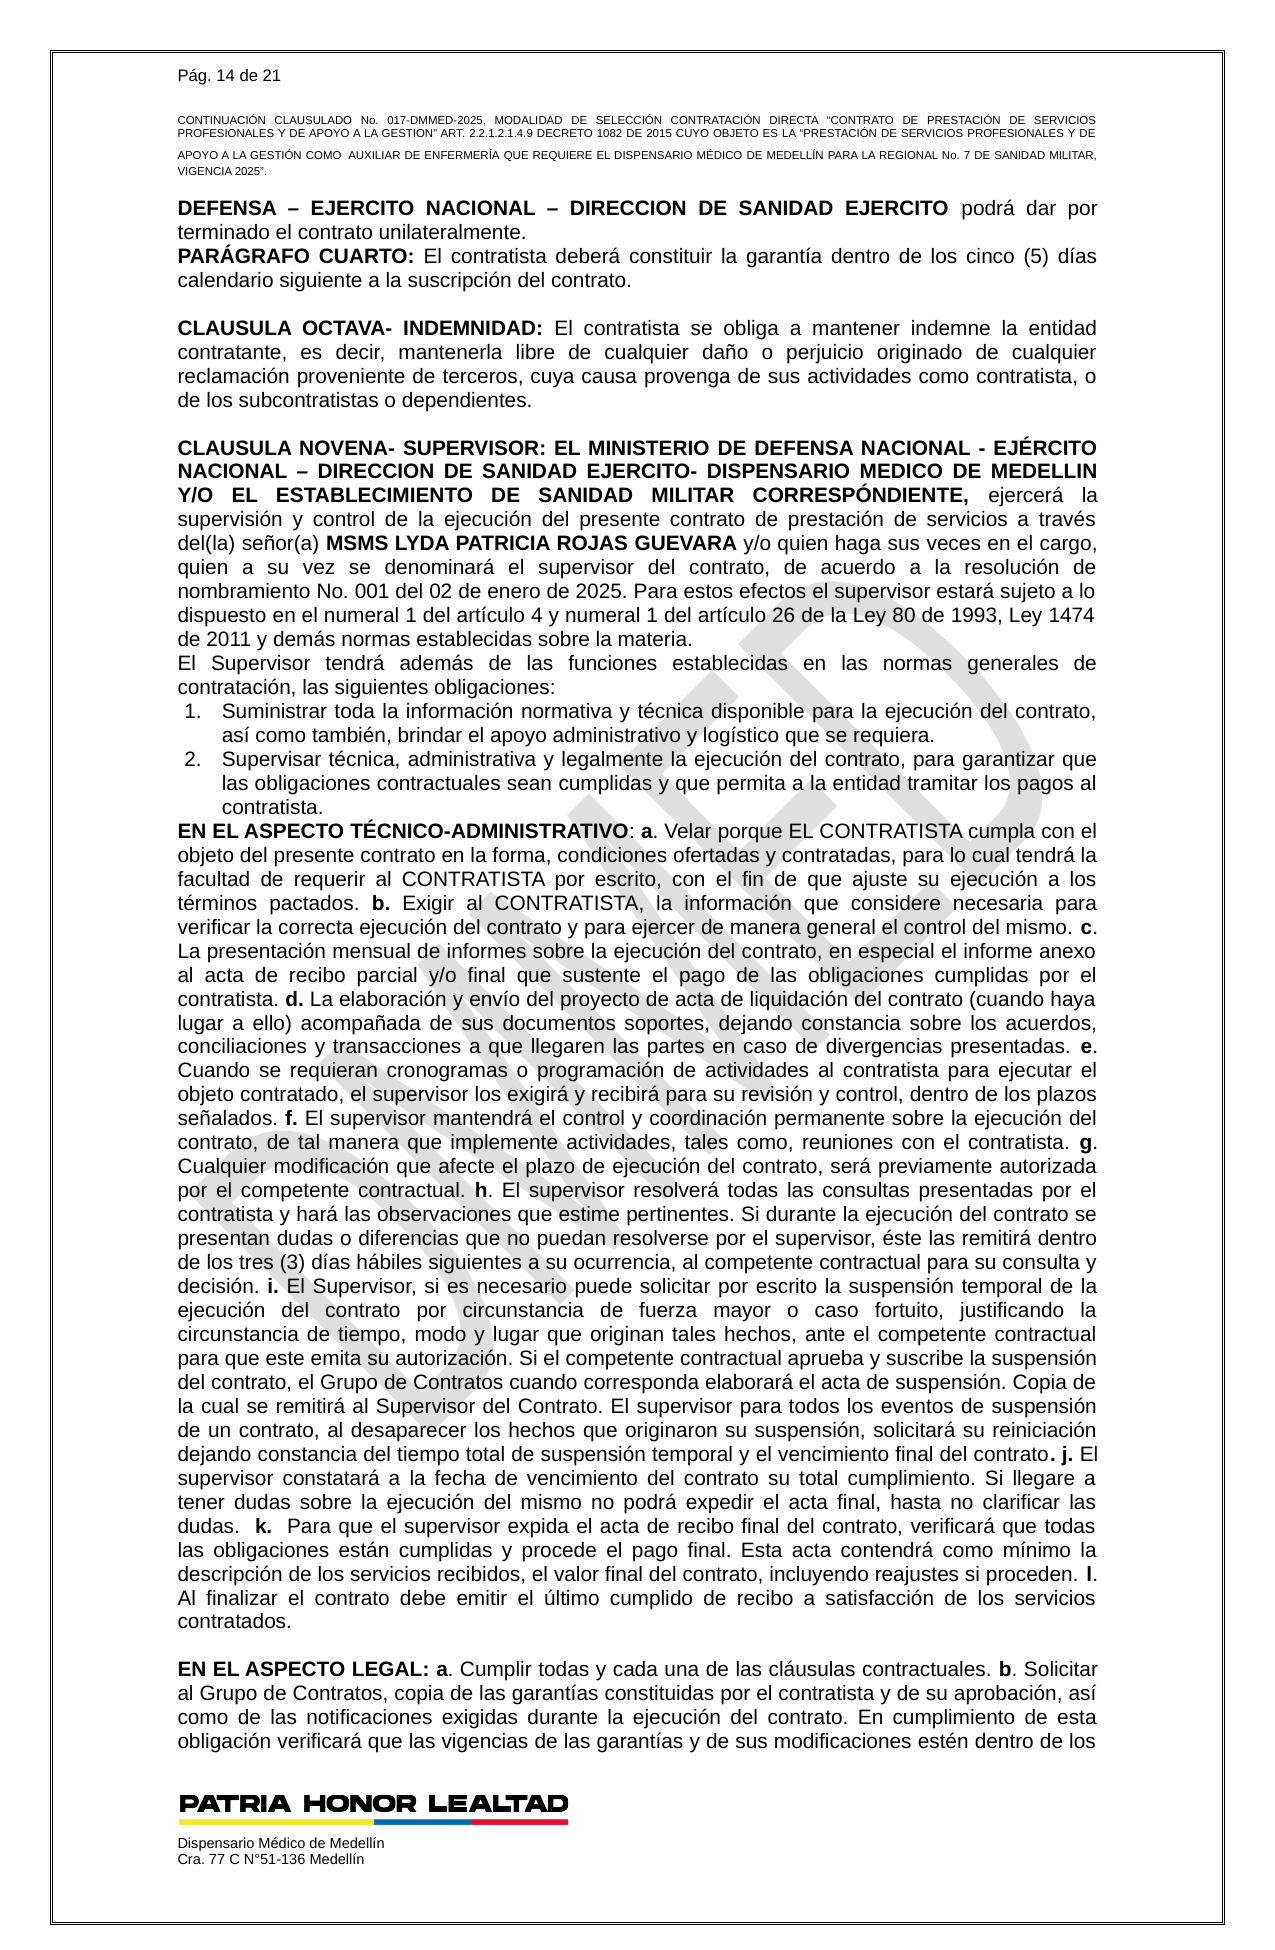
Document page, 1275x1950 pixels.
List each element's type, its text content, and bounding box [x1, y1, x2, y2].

text CLAUSULA NOVENA- SUPERVISOR: EL MINISTERIO DE DEFENSA NACIONAL - EJÉRCITO NACIONAL – DIRECCION DE SANIDAD EJERCITO- DISPENSARIO MEDICO DE MEDELLIN Y/O EL ESTABLECIMIENTO DE SANIDAD MILITAR CORRESPÓNDIENTE, ejercerá la supervisión y control de la ejecución del presente contrato de prestación de servicios a través del(la) señor(a) MSMS LYDA PATRICIA ROJAS GUEVARA y/o quien haga sus veces en el cargo, quien a su vez se denominará el supervisor del contrato, de acuerdo a la resolución de nombramiento No. 001 del 02 de enero de 2025. Para estos efectos el supervisor estará sujeto a lo dispuesto en el numeral 1 del artículo 4 y numeral 1 del artículo 26 de la Ley 80 de 1993, Ley 1474 de 2011 y demás normas establecidas sobre la materia. [177, 435, 1098, 651]
text El Supervisor tendrá además de las funciones establecidas en las normas generales de contratación, las siguientes obligaciones: [177, 651, 1098, 699]
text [177, 196, 1098, 244]
text CLAUSULA OCTAVA- INDEMNIDAD: El contratista se obliga a mantener indemne la entidad contratante, es decir, mantenerla libre de cualquier daño o perjuicio originado de cualquier reclamación proveniente de terceros, cuya causa provenga de sus actividades como contratista, o de los subcontratistas o dependientes. [177, 316, 1098, 411]
text EN EL ASPECTO TÉCNICO-ADMINISTRATIVO: a. Velar porque EL CONTRATISTA cumpla con el objeto del presente contrato en la forma, condiciones ofertadas y contratadas, para lo cual tendrá la facultad de requerir al CONTRATISTA por escrito, con el fin de que ajuste su ejecución a los términos pactados. b. Exigir al CONTRATISTA, la información que considere necesaria para verificar la correcta ejecución del contrato y para ejercer de manera general el control del mismo. c. La presentación mensual de informes sobre la ejecución del contrato, en especial el informe anexo al acta de recibo parcial y/o final que sustente el pago de las obligaciones cumplidas por el contratista. d. La elaboración y envío del proyecto de acta de liquidación del contrato (cuando haya lugar a ello) acompañada de sus documentos soportes, dejando constancia sobre los acuerdos, conciliaciones y transacciones a que llegaren las partes en caso de divergencias presentadas. e. Cuando se requieran cronogramas o programación de actividades al contratista para ejecutar el objeto contratado, el supervisor los exigirá y recibirá para su revisión y control, dentro de los plazos señalados. f. El supervisor mantendrá el control y coordinación permanente sobre la ejecución del contrato, de tal manera que implemente actividades, tales como, reuniones con el contratista. g. Cualquier modificación que afecte el plazo de ejecución del contrato, será previamente autorizada por el competente contractual. h. El supervisor resolverá todas las consultas presentadas por el contratista y hará las observaciones que estime pertinentes. Si durante la ejecución del contrato se presentan dudas o diferencias que no puedan resolverse por el supervisor, éste las remitirá dentro de los tres (3) días hábiles siguientes a su ocurrencia, al competente contractual para su consulta y decisión. i. El Supervisor, si es necesario puede solicitar por escrito la suspensión temporal de la ejecución del contrato por circunstancia de fuerza mayor o caso fortuito, justificando la circunstancia de tiempo, modo y lugar que originan tales hechos, ante el competente contractual para que este emita su autorización. Si el competente contractual aprueba y suscribe la suspensión del contrato, el Grupo de Contratos cuando corresponda elaborará el acta de suspensión. Copia de la cual se remitirá al Supervisor del Contrato. El supervisor para todos los eventos de suspensión de un contrato, al desaparecer los hechos que originaron su suspensión, solicitará su reiniciación dejando constancia del tiempo total de suspensión temporal y el vencimiento final del contrato. j. El supervisor constatará a la fecha de vencimiento del contrato su total cumplimiento. Si llegare a tener dudas sobre la ejecución del mismo no podrá expedir el acta final, hasta no clarificar las dudas. k. Para que el supervisor expida el acta de recibo final del contrato, verificará que todas las obligaciones están cumplidas y procede el pago final. Esta acta contendrá como mínimo la descripción de los servicios recibidos, el valor final del contrato, incluyendo reajustes si proceden. l. Al finalizar el contrato debe emitir el último cumplido de recibo a satisfacción de los servicios contratados. [177, 819, 1098, 1633]
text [177, 1657, 1098, 1753]
list Suministrar toda la información normativa y técnica disponible para la ejecución del contrato, así como también, brindar el apoyo administrativo y logístico que se requiera. [184, 699, 1098, 747]
list Supervisar técnica, administrativa y legalmente la ejecución del contrato, para garantizar que las obligaciones contractuales sean cumplidas y que permita a la entidad tramitar los pagos al contratista. [184, 747, 1098, 819]
text PARÁGRAFO CUARTO: El contratista deberá constituir la garantía dentro de los cinco (5) días calendario siguiente a la suscripción del contrato. [177, 244, 1098, 292]
picture [179, 1795, 569, 1825]
